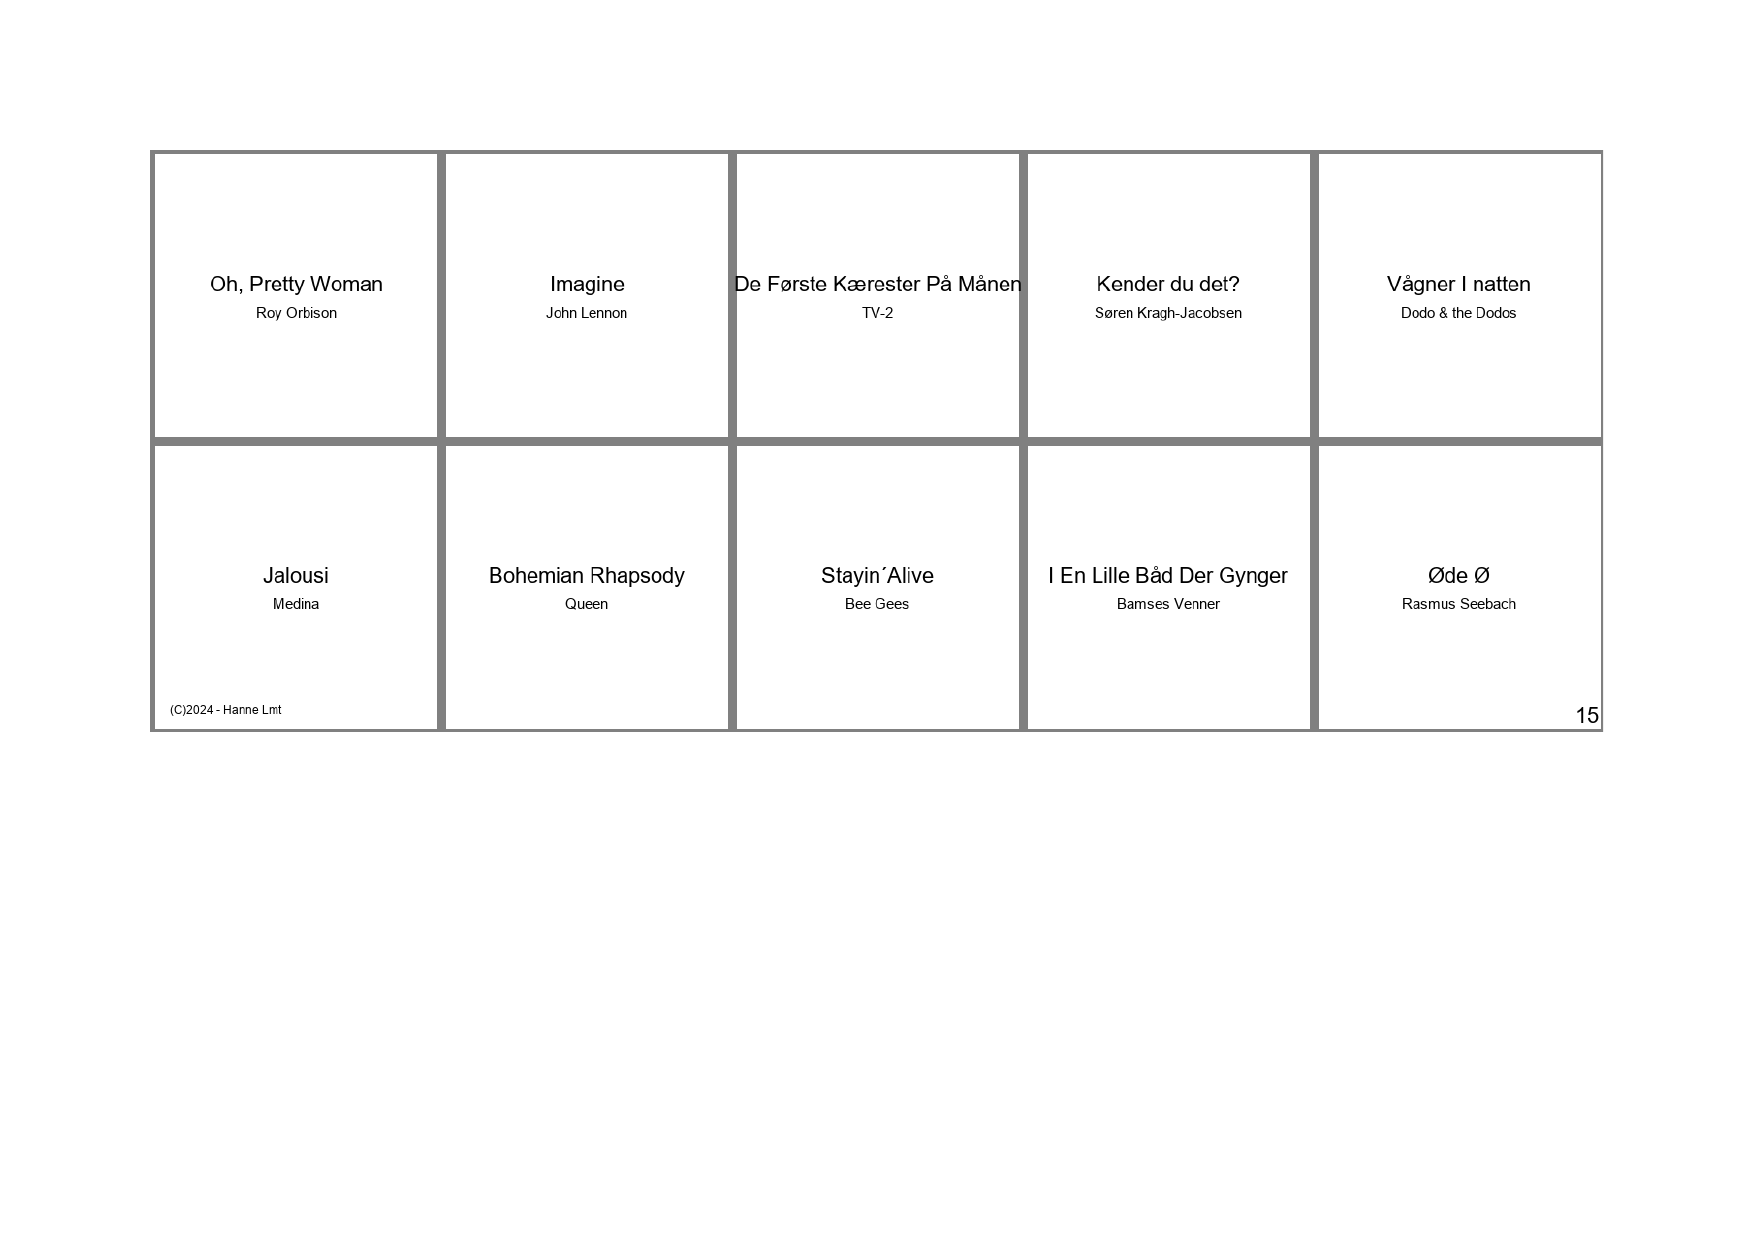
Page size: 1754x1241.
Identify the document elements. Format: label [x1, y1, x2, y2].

picture [150, 150, 1604, 732]
